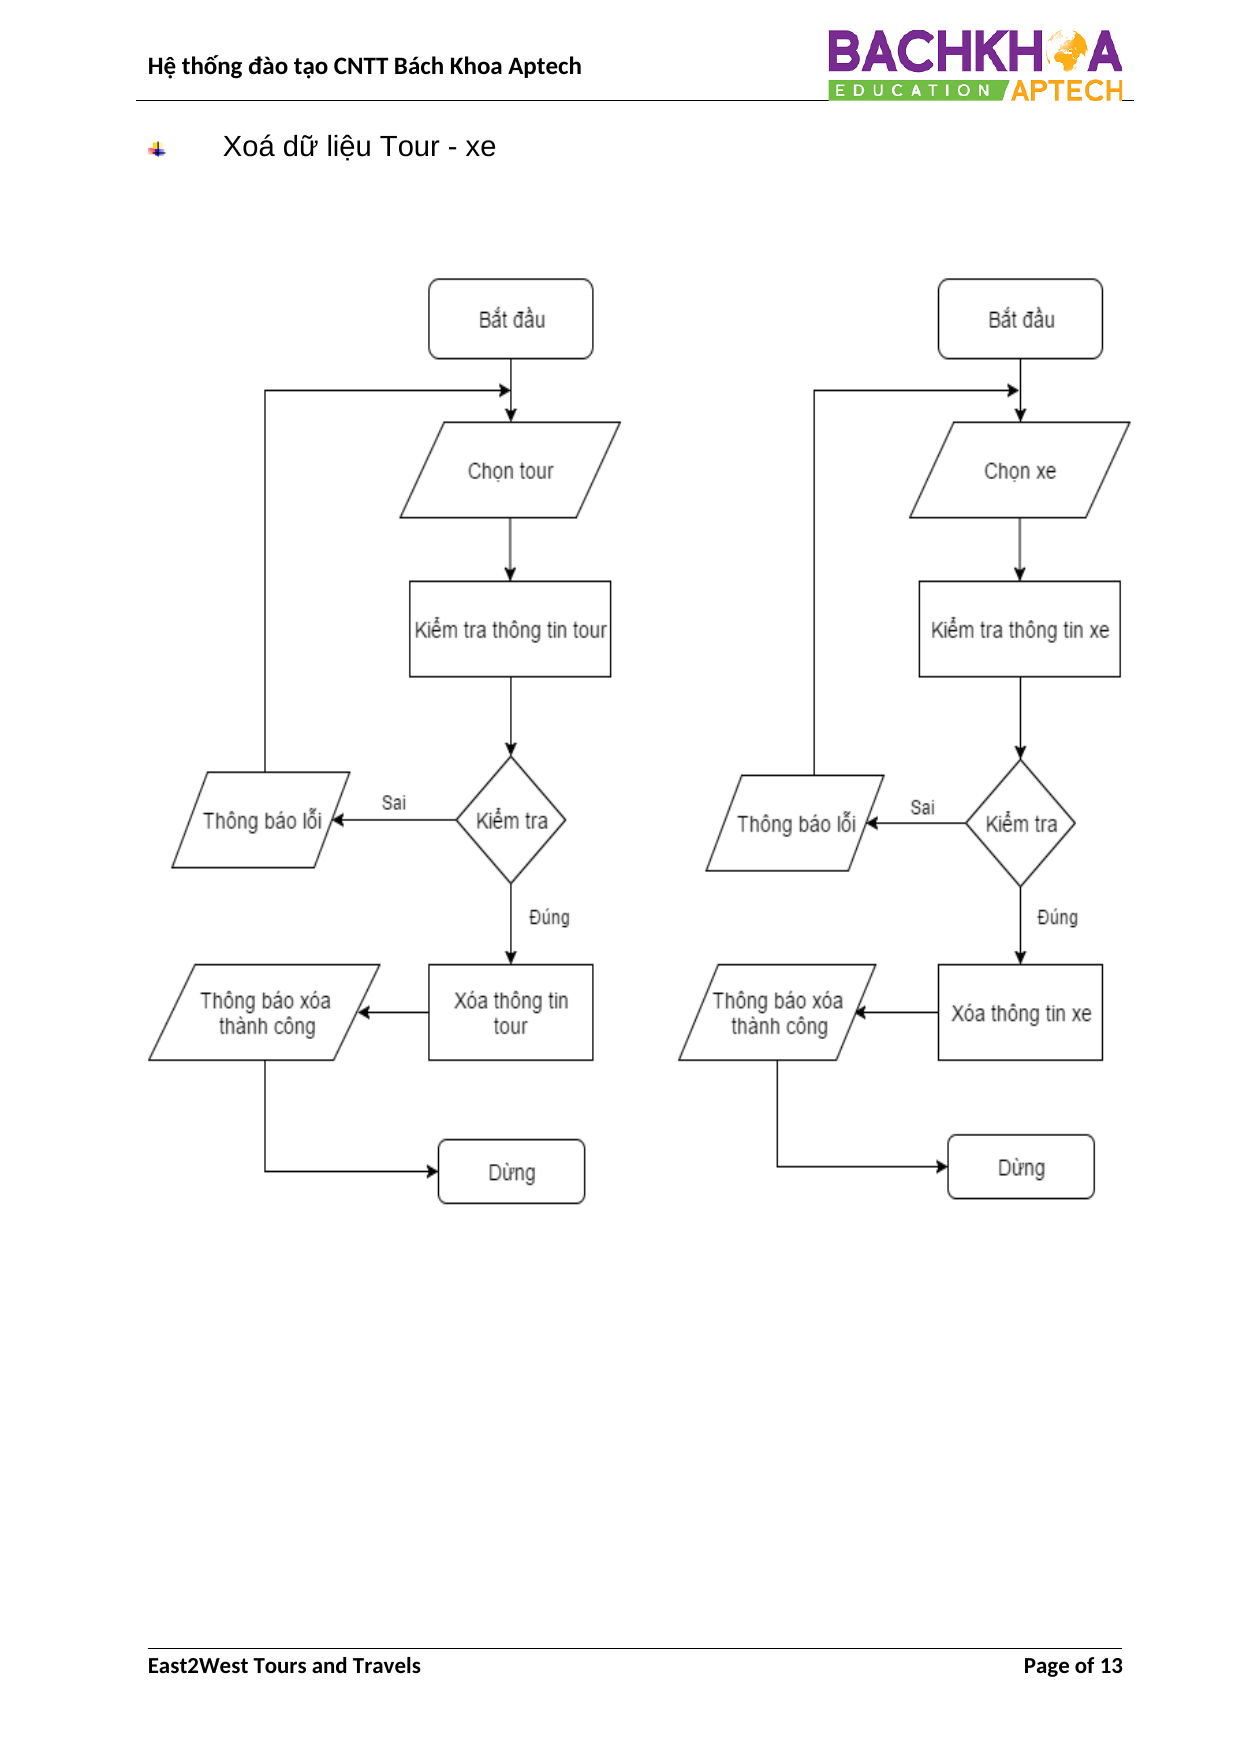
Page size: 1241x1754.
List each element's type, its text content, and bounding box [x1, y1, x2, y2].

picture [828, 30, 1123, 101]
list Xoá dữ liệu Tour - xe [148, 129, 1122, 163]
picture [148, 140, 166, 157]
